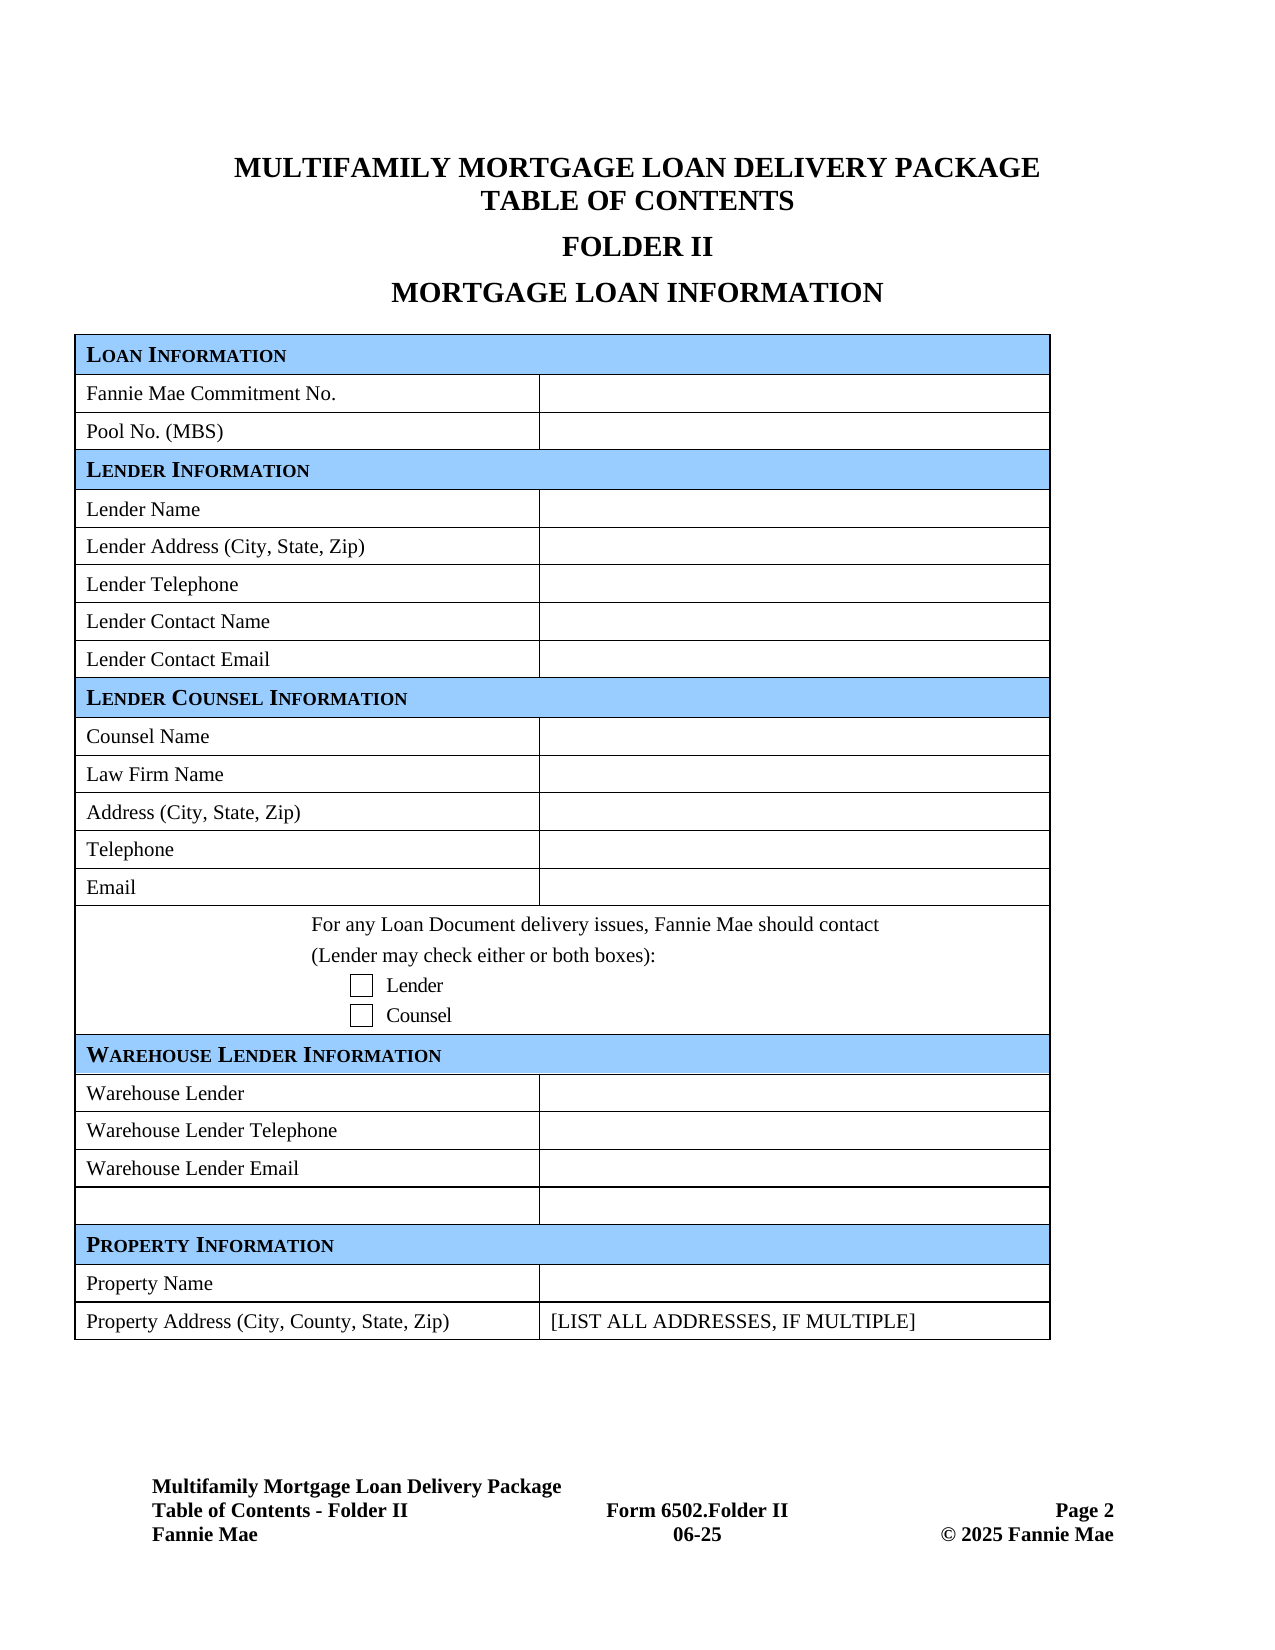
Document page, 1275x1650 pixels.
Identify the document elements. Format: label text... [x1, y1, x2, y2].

table_cell Law Firm Name [76, 756, 539, 792]
table_cell For any Loan Document delivery issues, Fannie Mae should contact (Lender may check either or both boxes): Lender Counsel [76, 906, 1049, 1034]
table_cell Lender Telephone [76, 565, 539, 602]
text TABLE OF CONTENTS [150, 183, 1125, 217]
table_cell [540, 413, 1049, 449]
table_cell Address (City, State, Zip) [76, 793, 539, 830]
table_cell [540, 718, 1049, 755]
table_cell Fannie Mae Commitment No. [76, 375, 539, 412]
table_cell Property Information [76, 1225, 1049, 1264]
table_cell Lender Address (City, State, Zip) [76, 528, 539, 564]
table_cell Email [76, 869, 539, 905]
table_cell Lender Name [76, 490, 539, 527]
table_cell Lender Information [76, 450, 1049, 489]
table_cell [540, 1112, 1049, 1149]
table_cell [540, 603, 1049, 639]
table_cell [540, 793, 1049, 830]
table_cell Pool No. (MBS) [76, 413, 539, 449]
table_cell Warehouse Lender [76, 1075, 539, 1111]
table_cell [76, 1188, 539, 1224]
text MORTGAGE LOAN INFORMATION [150, 276, 1125, 309]
table_cell Warehouse Lender Telephone [76, 1112, 539, 1149]
table_cell [540, 528, 1049, 564]
table_cell [540, 831, 1049, 867]
table_cell Lender Contact Email [76, 641, 539, 677]
table_cell Lender Counsel Information [76, 678, 1049, 717]
table_cell Telephone [76, 831, 539, 867]
table_cell [540, 1075, 1049, 1111]
table_cell [540, 1150, 1049, 1186]
table_cell Warehouse Lender Information [76, 1035, 1049, 1073]
table_cell [540, 375, 1049, 412]
table_cell [540, 756, 1049, 792]
table_cell Counsel Name [76, 718, 539, 755]
table_cell Lender Contact Name [76, 603, 539, 639]
table_cell [540, 1188, 1049, 1224]
table_cell [540, 641, 1049, 677]
table_cell Warehouse Lender Email [76, 1150, 539, 1186]
table_cell [540, 565, 1049, 602]
table_cell [540, 490, 1049, 527]
text FOLDER II [150, 229, 1125, 263]
table_cell [540, 1265, 1049, 1301]
table_cell [LIST ALL ADDRESSES, IF MULTIPLE] [540, 1303, 1049, 1339]
table_header Loan Information [76, 335, 1049, 374]
table_cell Property Name [76, 1265, 539, 1301]
text MULTIFAMILY MORTGAGE LOAN DELIVERY PACKAGE [150, 150, 1125, 183]
table_cell Property Address (City, County, State, Zip) [76, 1303, 539, 1339]
table_cell [540, 869, 1049, 905]
